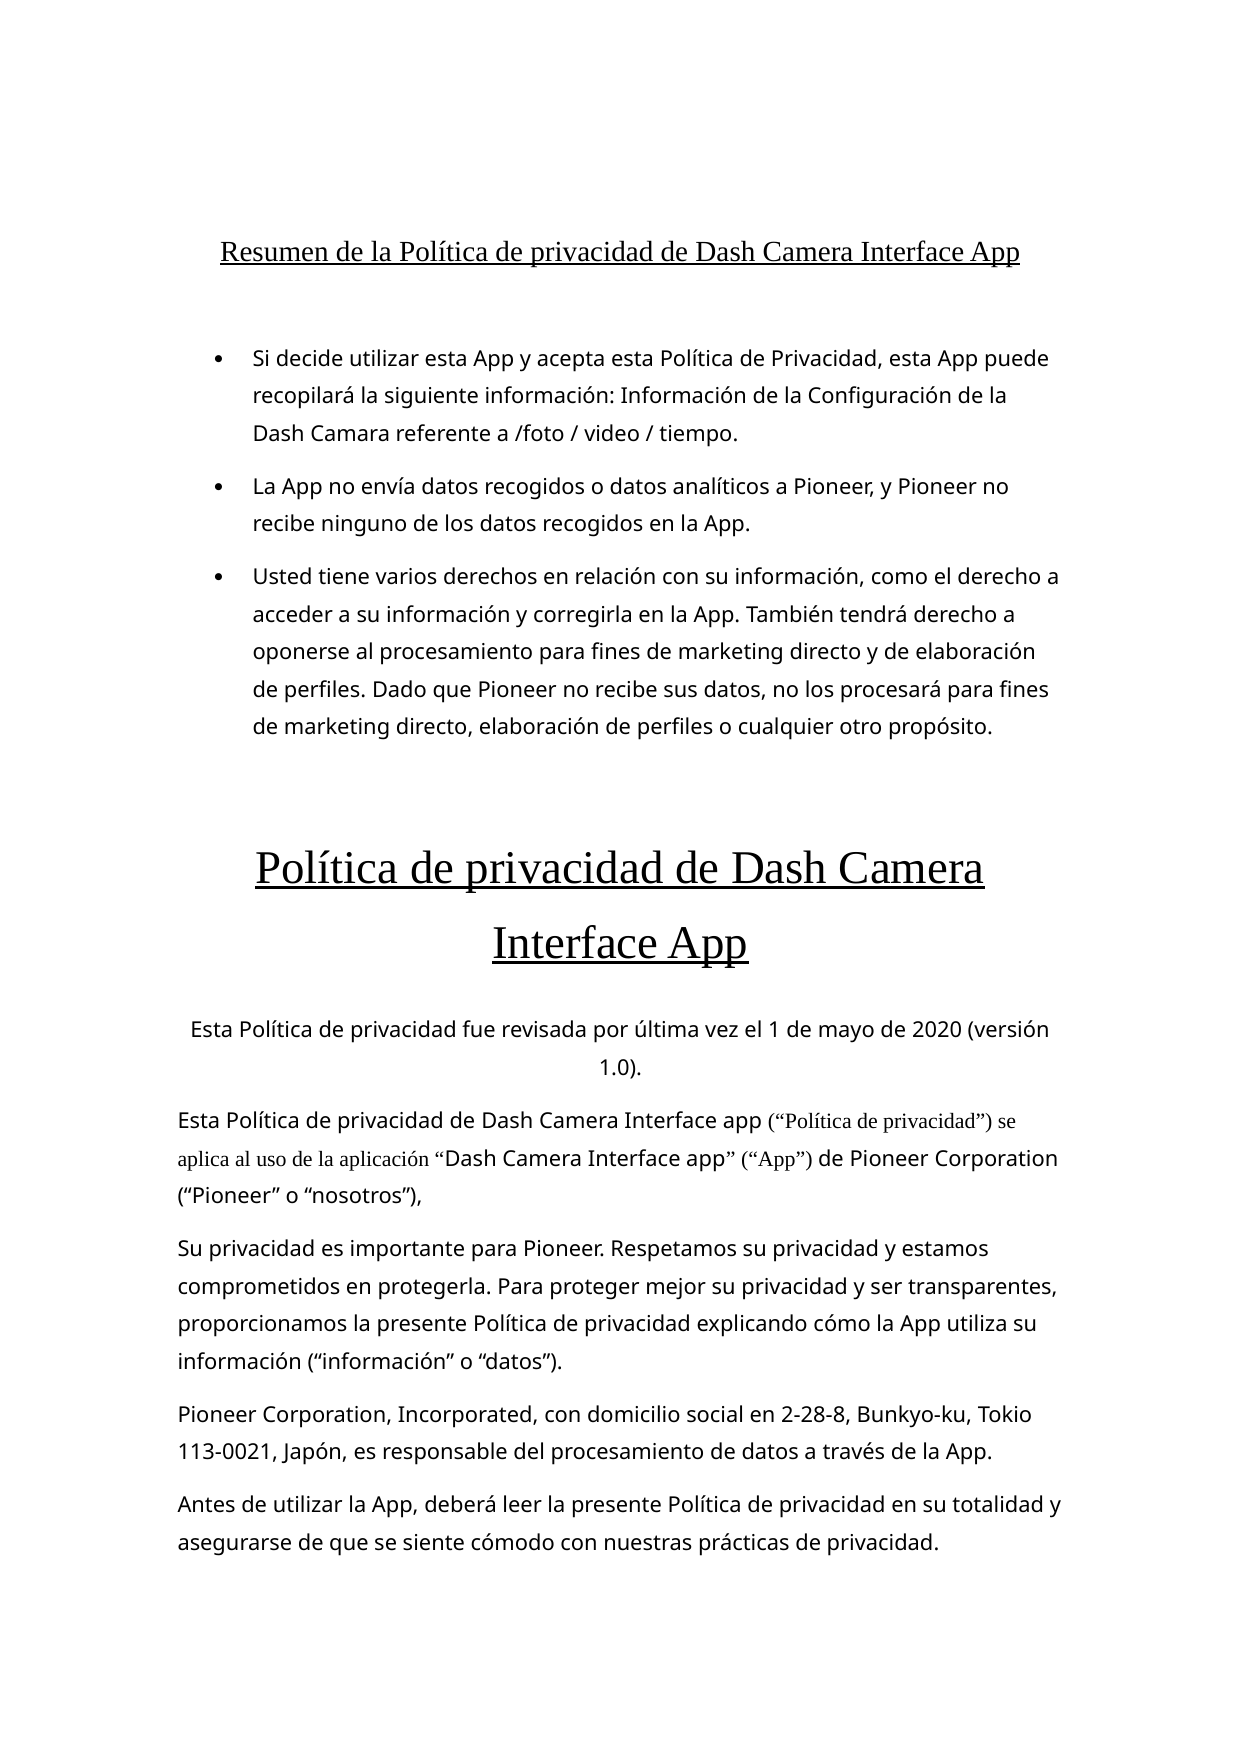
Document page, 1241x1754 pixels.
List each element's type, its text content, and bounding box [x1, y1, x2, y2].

text Pioneer Corporation, Incorporated, con domicilio social en 2-28-8, Bunkyo-ku, Tokio 113-0021, Japón, es responsable del procesamiento de datos a través de la App. [177, 1395, 1063, 1470]
text Antes de utilizar la App, deberá leer la presente Política de privacidad en su totalidad y asegurarse de que se siente cómodo con nuestras prácticas de privacidad. [177, 1486, 1063, 1561]
text Su privacidad es importante para Pioneer. Respetamos su privacidad y estamos comprometidos en protegerla. Para proteger mejor su privacidad y ser transparentes, proporcionamos la presente Política de privacidad explicando cómo la App utiliza su información (“información” o “datos”). [177, 1229, 1063, 1379]
list Usted tiene varios derechos en relación con su información, como el derecho a acceder a su información y corregirla en la App. También tendrá derecho a oponerse al procesamiento para fines de marketing directo y de elaboración de perfiles. Dado que Pioneer no recibe sus datos, no los procesará para fines de marketing directo, elaboración de perfiles o cualquier otro propósito. [215, 557, 1063, 745]
text Esta Política de privacidad de Dash Camera Interface app (“Política de privacidad”) se aplica al uso de la aplicación “Dash Camera Interface app” (“App”) de Pioneer Corporation (“Pioneer” o “nosotros”), [177, 1101, 1063, 1214]
text Política de privacidad de Dash Camera Interface App [177, 829, 1063, 979]
text Resumen de la Política de privacidad de Dash Camera Interface App [177, 232, 1063, 270]
list Si decide utilizar esta App y acepta esta Política de Privacidad, esta App puede recopilará la siguiente información: Información de la Configuración de la Dash Camara referente a /foto / video / tiempo. [215, 339, 1063, 451]
list La App no envía datos recogidos o datos analíticos a Pioneer, y Pioneer no recibe ninguno de los datos recogidos en la App. [215, 467, 1063, 542]
text Esta Política de privacidad fue revisada por última vez el 1 de mayo de 2020 (versión 1.0). [177, 1011, 1063, 1086]
